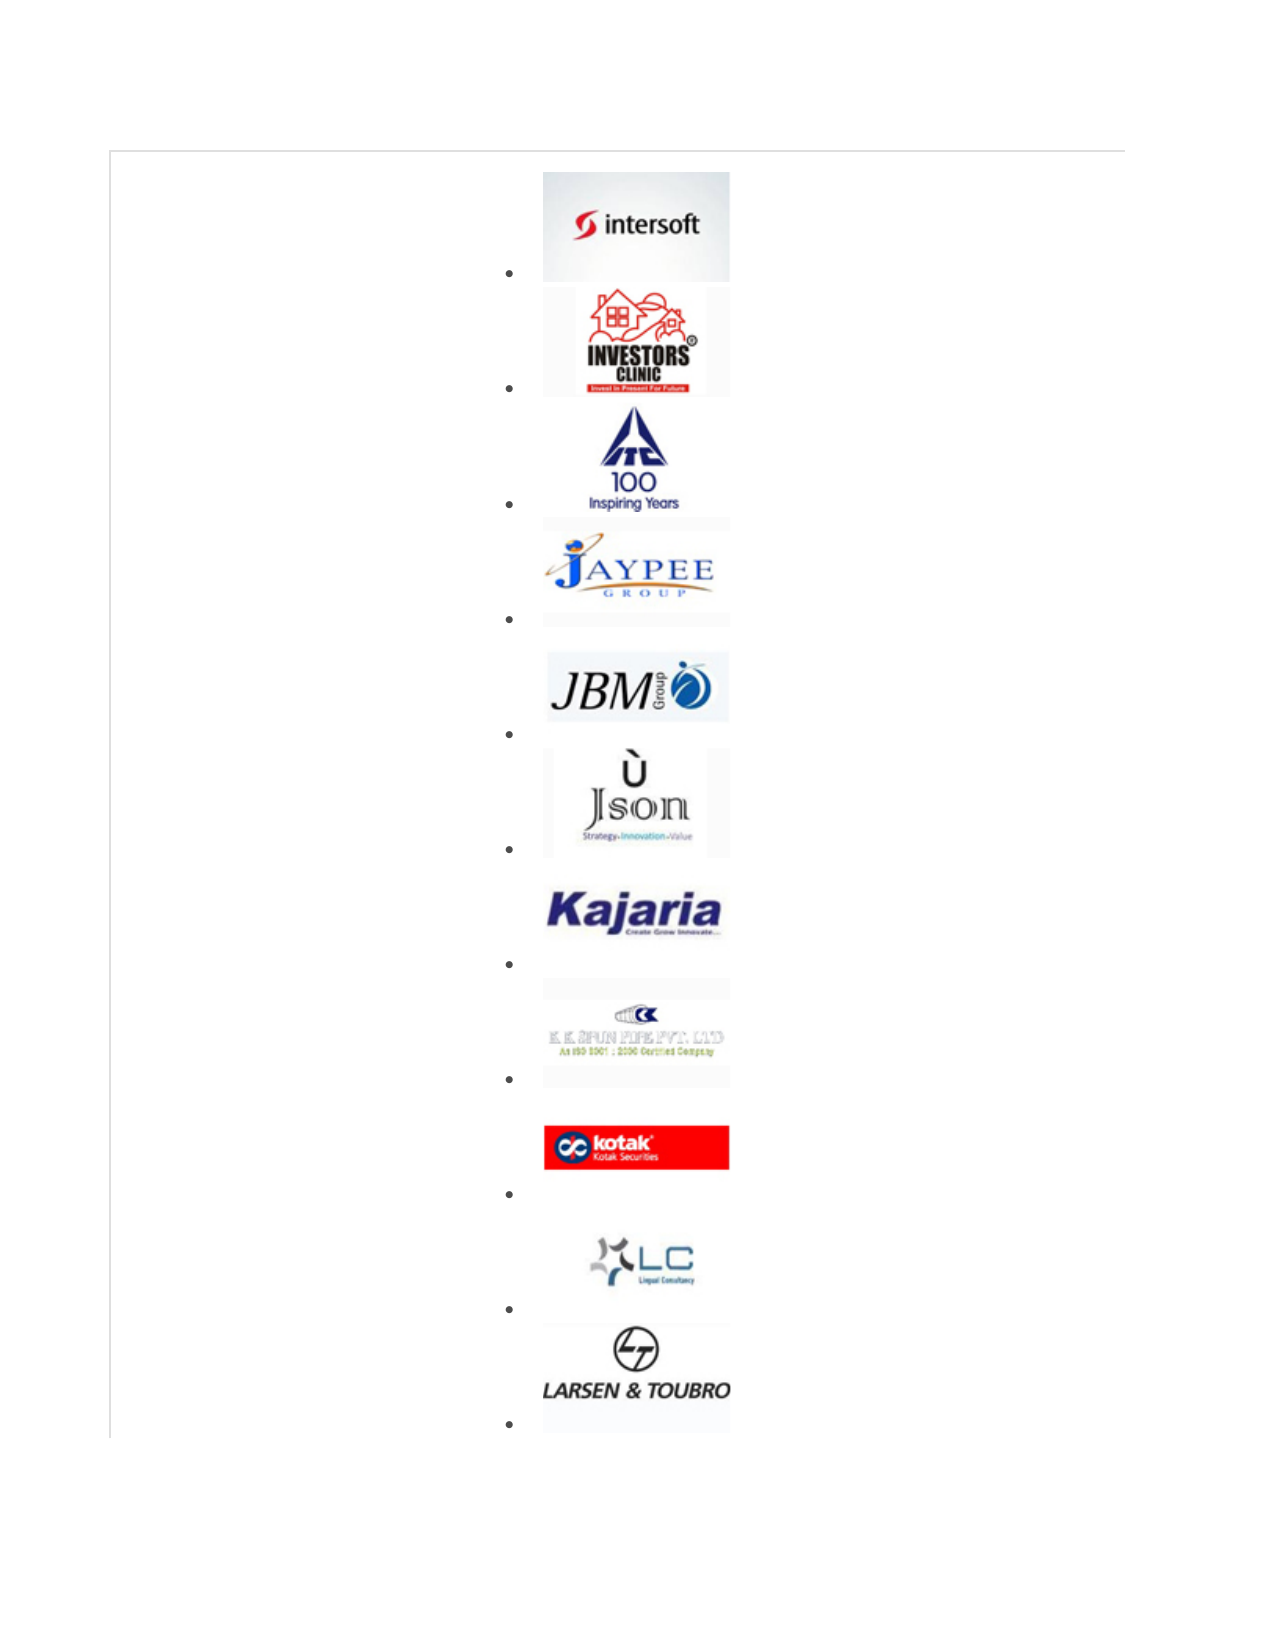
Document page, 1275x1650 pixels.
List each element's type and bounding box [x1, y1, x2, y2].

picture [543, 1323, 731, 1433]
picture [543, 172, 731, 282]
picture [543, 863, 731, 973]
picture [543, 747, 731, 858]
picture [543, 632, 731, 743]
picture [543, 978, 731, 1088]
picture [543, 1208, 731, 1318]
picture [543, 517, 731, 627]
picture [543, 1093, 731, 1203]
picture [543, 287, 731, 397]
picture [543, 402, 731, 512]
